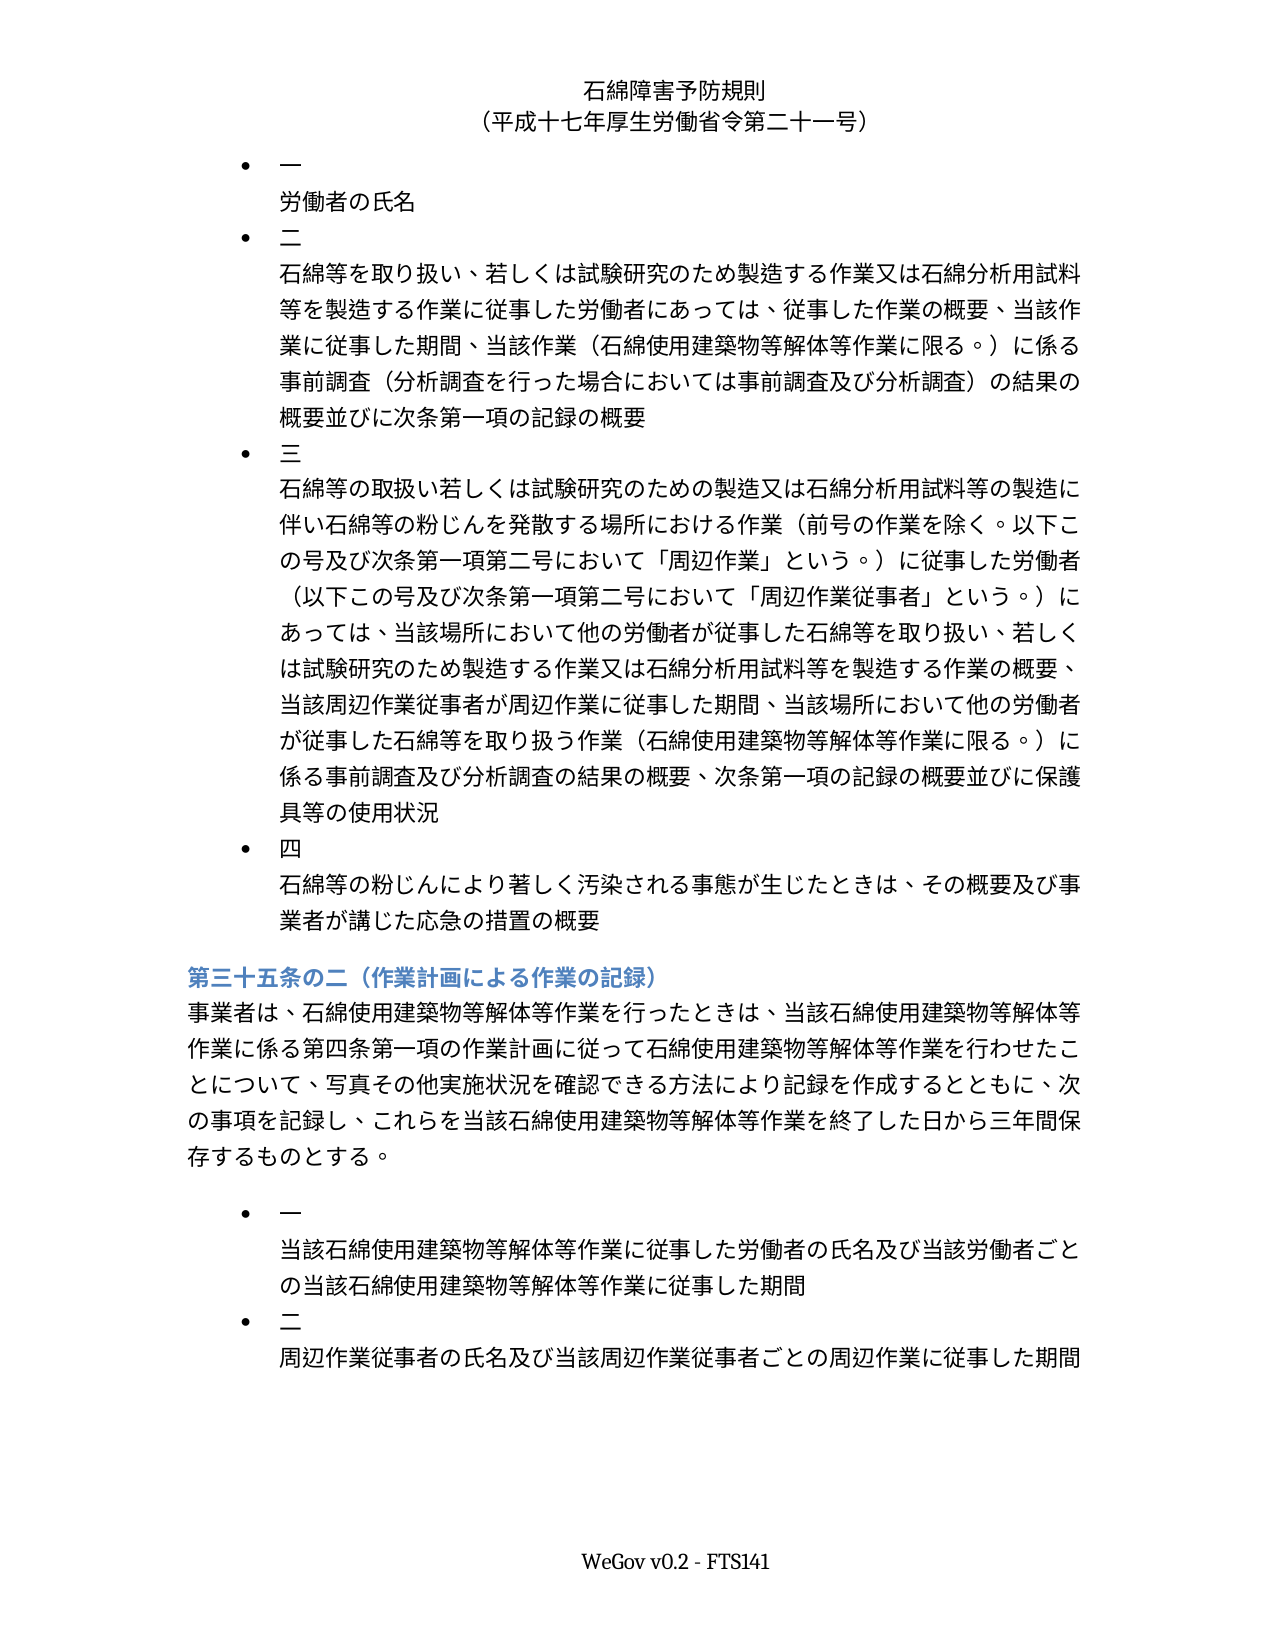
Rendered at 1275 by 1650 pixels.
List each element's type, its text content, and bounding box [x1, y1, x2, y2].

list 三 石綿等の取扱い若しくは試験研究のための製造又は石綿分析用試料等の製造に伴い石綿等の粉じんを発散する場所における作業（前号の作業を除く。以下この号及び次条第一項第二号において「周辺作業」という。）に従事した労働者（以下この号及び次条第一項第二号において「周辺作業従事者」という。）にあっては、当該場所において他の労働者が従事した石綿等を取り扱い、若しくは試験研究のため製造する作業又は石綿分析用試料等を製造する作業の概要、当該周辺作業従事者が周辺作業に従事した期間、当該場所において他の労働者が従事した石綿等を取り扱う作業（石綿使用建築物等解体等作業に限る。）に係る事前調査及び分析調査の結果の概要、次条第一項の記録の概要並びに保護具等の使用状況 [242, 437, 1087, 828]
list 一 労働者の氏名 [242, 150, 1087, 217]
list 二 周辺作業従事者の氏名及び当該周辺作業従事者ごとの周辺作業に従事した期間 [242, 1306, 1087, 1373]
list 二 石綿等を取り扱い、若しくは試験研究のため製造する作業又は石綿分析用試料等を製造する作業に従事した労働者にあっては、従事した作業の概要、当該作業に従事した期間、当該作業（石綿使用建築物等解体等作業に限る。）に係る事前調査（分析調査を行った場合においては事前調査及び分析調査）の結果の概要並びに次条第一項の記録の概要 [242, 222, 1087, 433]
list 四 石綿等の粉じんにより著しく汚染される事態が生じたときは、その概要及び事業者が講じた応急の措置の概要 [242, 833, 1087, 936]
subtitle 第三十五条の二（作業計画による作業の記録） [187, 961, 1087, 993]
text 事業者は、石綿使用建築物等解体等作業を行ったときは、当該石綿使用建築物等解体等作業に係る第四条第一項の作業計画に従って石綿使用建築物等解体等作業を行わせたことについて、写真その他実施状況を確認できる方法により記録を作成するとともに、次の事項を記録し、これらを当該石綿使用建築物等解体等作業を終了した日から三年間保存するものとする。 [187, 997, 1087, 1172]
list 一 当該石綿使用建築物等解体等作業に従事した労働者の氏名及び当該労働者ごとの当該石綿使用建築物等解体等作業に従事した期間 [242, 1198, 1087, 1301]
